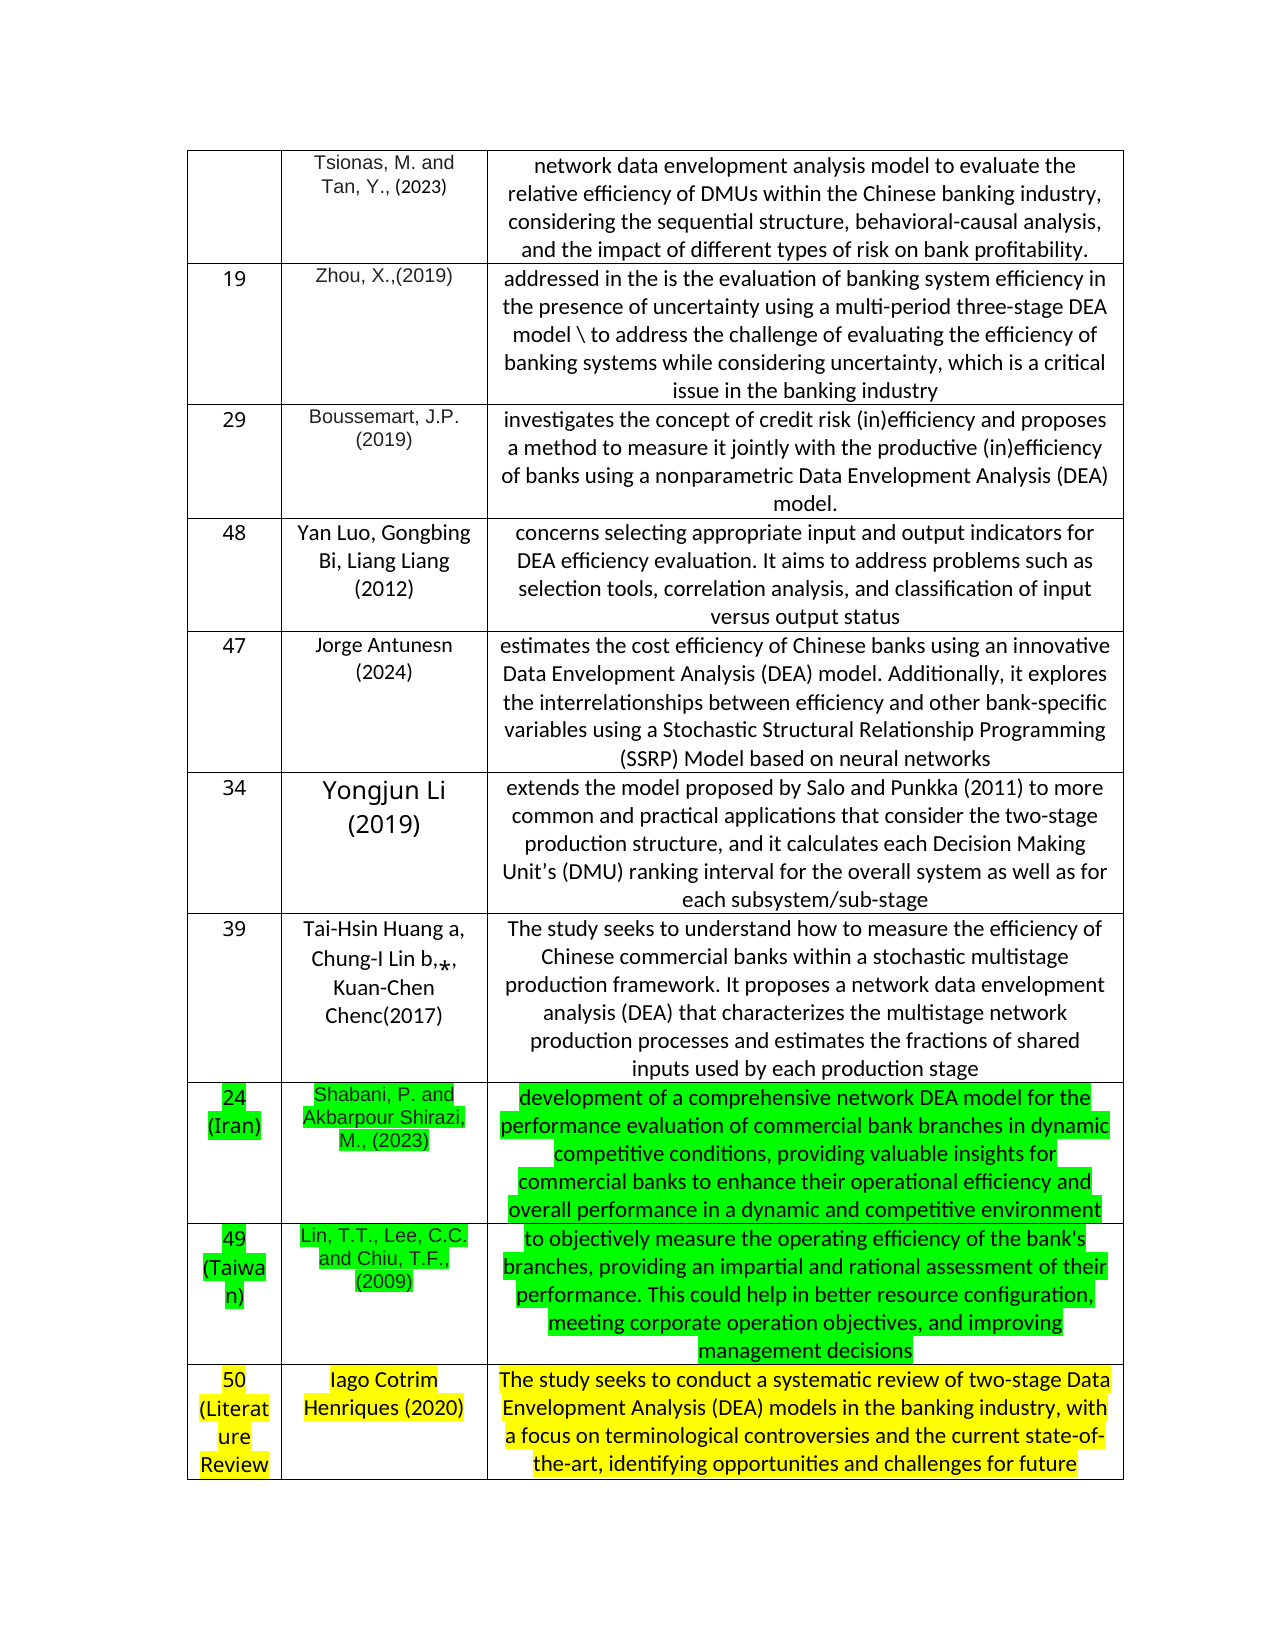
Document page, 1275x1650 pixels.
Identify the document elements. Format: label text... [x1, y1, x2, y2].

table_cell 50 (Literature Review paper) [246, 1365, 281, 1479]
table_cell extends the model proposed by Salo and Punkka (2011) to more common and practical applications that consider the two-stage production structure, and it calculates each Decision Making Unit’s (DMU) ranking interval for the overall system as well as for each subsystem/sub-stage [488, 773, 1123, 913]
table_cell 49 (Taiwan) [188, 1224, 281, 1364]
table_cell addressed in the is the evaluation of banking system efficiency in the presence of uncertainty using a multi-period three-stage DEA model \ to address the challenge of evaluating the efficiency of banking systems while considering uncertainty, which is a critical issue in the banking industry [488, 264, 1123, 404]
table_cell Shabani, P. and Akbarpour Shirazi, M., (2023) [282, 1083, 487, 1223]
table_cell to objectively measure the operating efficiency of the bank's branches, providing an impartial and rational assessment of their performance. This could help in better resource configuration, meeting corporate operation objectives, and improving management decisions [913, 1224, 1123, 1364]
table_cell Lin, T.T., Lee, C.C. and Chiu, T.F., (2009) [282, 1224, 487, 1364]
table_cell Boussemart, J.P. (2019) [282, 405, 487, 517]
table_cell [488, 1365, 1123, 1479]
table_cell Zhou, X.,(2019) [282, 264, 487, 404]
table_cell Jorge Antunesn (2024) [282, 632, 487, 772]
table_cell 14 [188, 151, 281, 263]
table_cell investigates the concept of credit risk (in)efficiency and proposes a method to measure it jointly with the productive (in)efficiency of banks using a nonparametric Data Envelopment Analysis (DEA) model. [488, 405, 1123, 517]
table_cell concerns selecting appropriate input and output indicators for DEA efficiency evaluation. It aims to address problems such as selection tools, correlation analysis, and classification of input versus output status [488, 519, 1123, 631]
table_cell estimates the cost efficiency of Chinese banks using an innovative Data Envelopment Analysis (DEA) model. Additionally, it explores the interrelationships between efficiency and other bank-specific variables using a Stochastic Structural Relationship Programming (SSRP) Model based on neural networks [488, 632, 1123, 772]
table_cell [488, 151, 1123, 263]
table_cell to objectively measure the operating efficiency of the bank's branches, providing an impartial and rational assessment of their performance. This could help in better resource configuration, meeting corporate operation objectives, and improving management decisions [488, 1224, 698, 1364]
table_cell The study seeks to understand how to measure the efficiency of Chinese commercial banks within a stochastic multistage production framework. It proposes a network data envelopment analysis (DEA) that characterizes the multistage network production processes and estimates the fractions of shared inputs used by each production stage [488, 914, 1123, 1082]
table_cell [282, 151, 487, 263]
table_cell 29 [188, 405, 281, 517]
table_cell Yan Luo, Gongbing Bi, Liang Liang (2012) [282, 519, 487, 631]
table_cell 34 [188, 773, 281, 913]
table_cell 47 [188, 632, 281, 772]
table_cell Yongjun Li (2019) [282, 773, 487, 913]
table_cell 24 (Iran) [188, 1083, 281, 1223]
table_cell 39 [188, 914, 281, 1082]
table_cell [282, 1365, 487, 1479]
table_cell Tai-Hsin Huang a, Chung-I Lin b,⁎, Kuan-Chen Chenc(2017) [282, 914, 487, 1082]
table_cell 19 [188, 264, 281, 404]
table_cell 50 (Literature Review paper) [188, 1365, 222, 1479]
table_cell 48 [188, 519, 281, 631]
